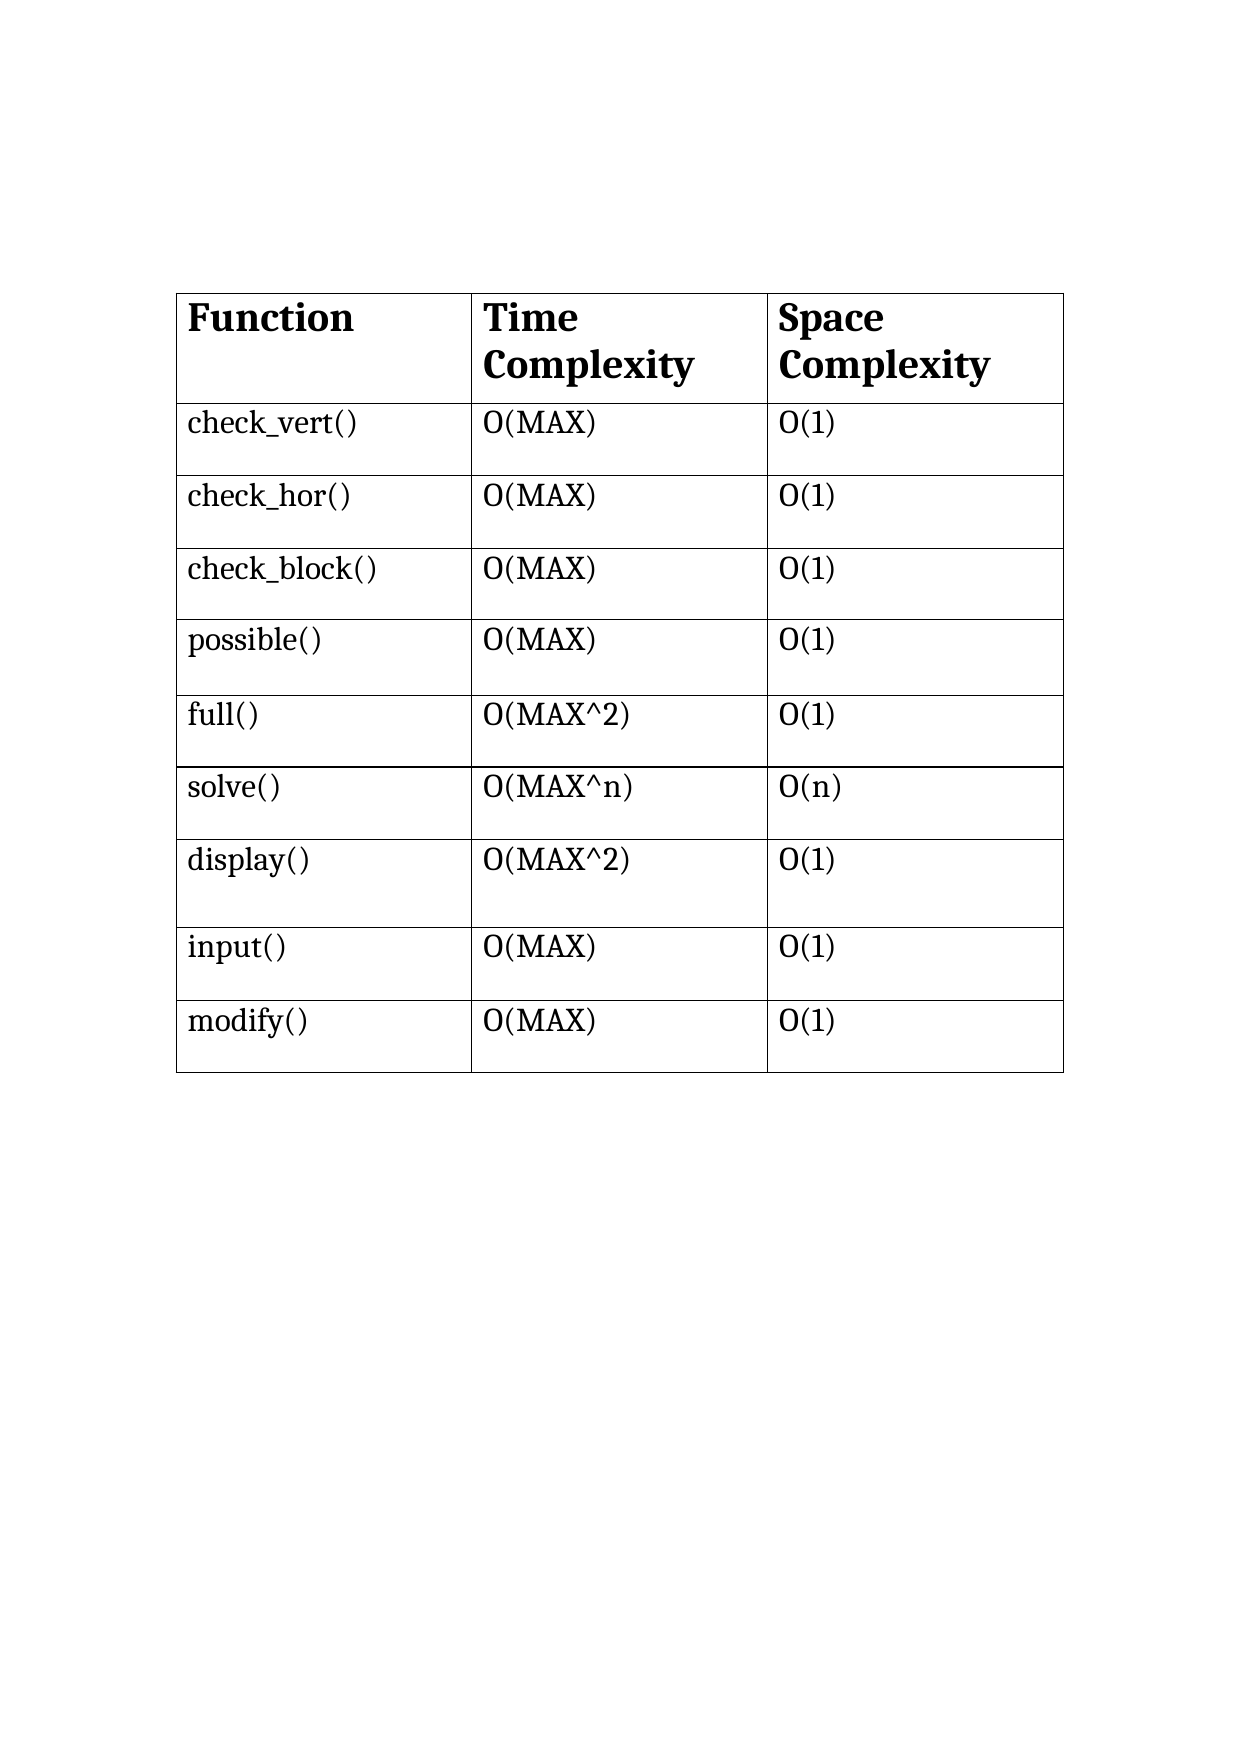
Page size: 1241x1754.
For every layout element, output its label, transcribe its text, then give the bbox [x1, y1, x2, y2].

table_cell full() [177, 696, 471, 766]
table_cell O(1) [768, 840, 1063, 927]
table_cell solve() [177, 768, 471, 839]
table_header Space Complexity [768, 294, 1063, 403]
table_cell input() [177, 928, 471, 1000]
table_cell O(MAX) [472, 404, 767, 475]
table_cell O(MAX^2) [472, 696, 767, 766]
table_cell O(MAX) [472, 620, 767, 694]
table_header Function [177, 294, 471, 403]
table_cell O(1) [768, 1001, 1063, 1072]
table_cell check_vert() [177, 404, 471, 475]
table_cell modify() [177, 1001, 471, 1072]
table_cell O(1) [768, 404, 1063, 475]
table_cell O(1) [768, 928, 1063, 1000]
table_cell O(MAX^n) [472, 768, 767, 839]
table_cell O(MAX^2) [472, 840, 767, 927]
table_cell O(MAX) [472, 549, 767, 619]
table_header Time Complexity [472, 294, 767, 403]
table_cell check_block() [177, 549, 471, 619]
table_cell display() [177, 840, 471, 927]
table_cell O(MAX) [472, 1001, 767, 1072]
table_cell check_hor() [177, 476, 471, 548]
table_cell O(MAX) [472, 476, 767, 548]
table_cell O(1) [768, 696, 1063, 766]
table_cell O(n) [768, 768, 1063, 839]
table_cell O(MAX) [472, 928, 767, 1000]
table_cell possible() [177, 620, 471, 694]
table_cell O(1) [768, 476, 1063, 548]
table_cell O(1) [768, 549, 1063, 619]
table_cell O(1) [768, 620, 1063, 694]
